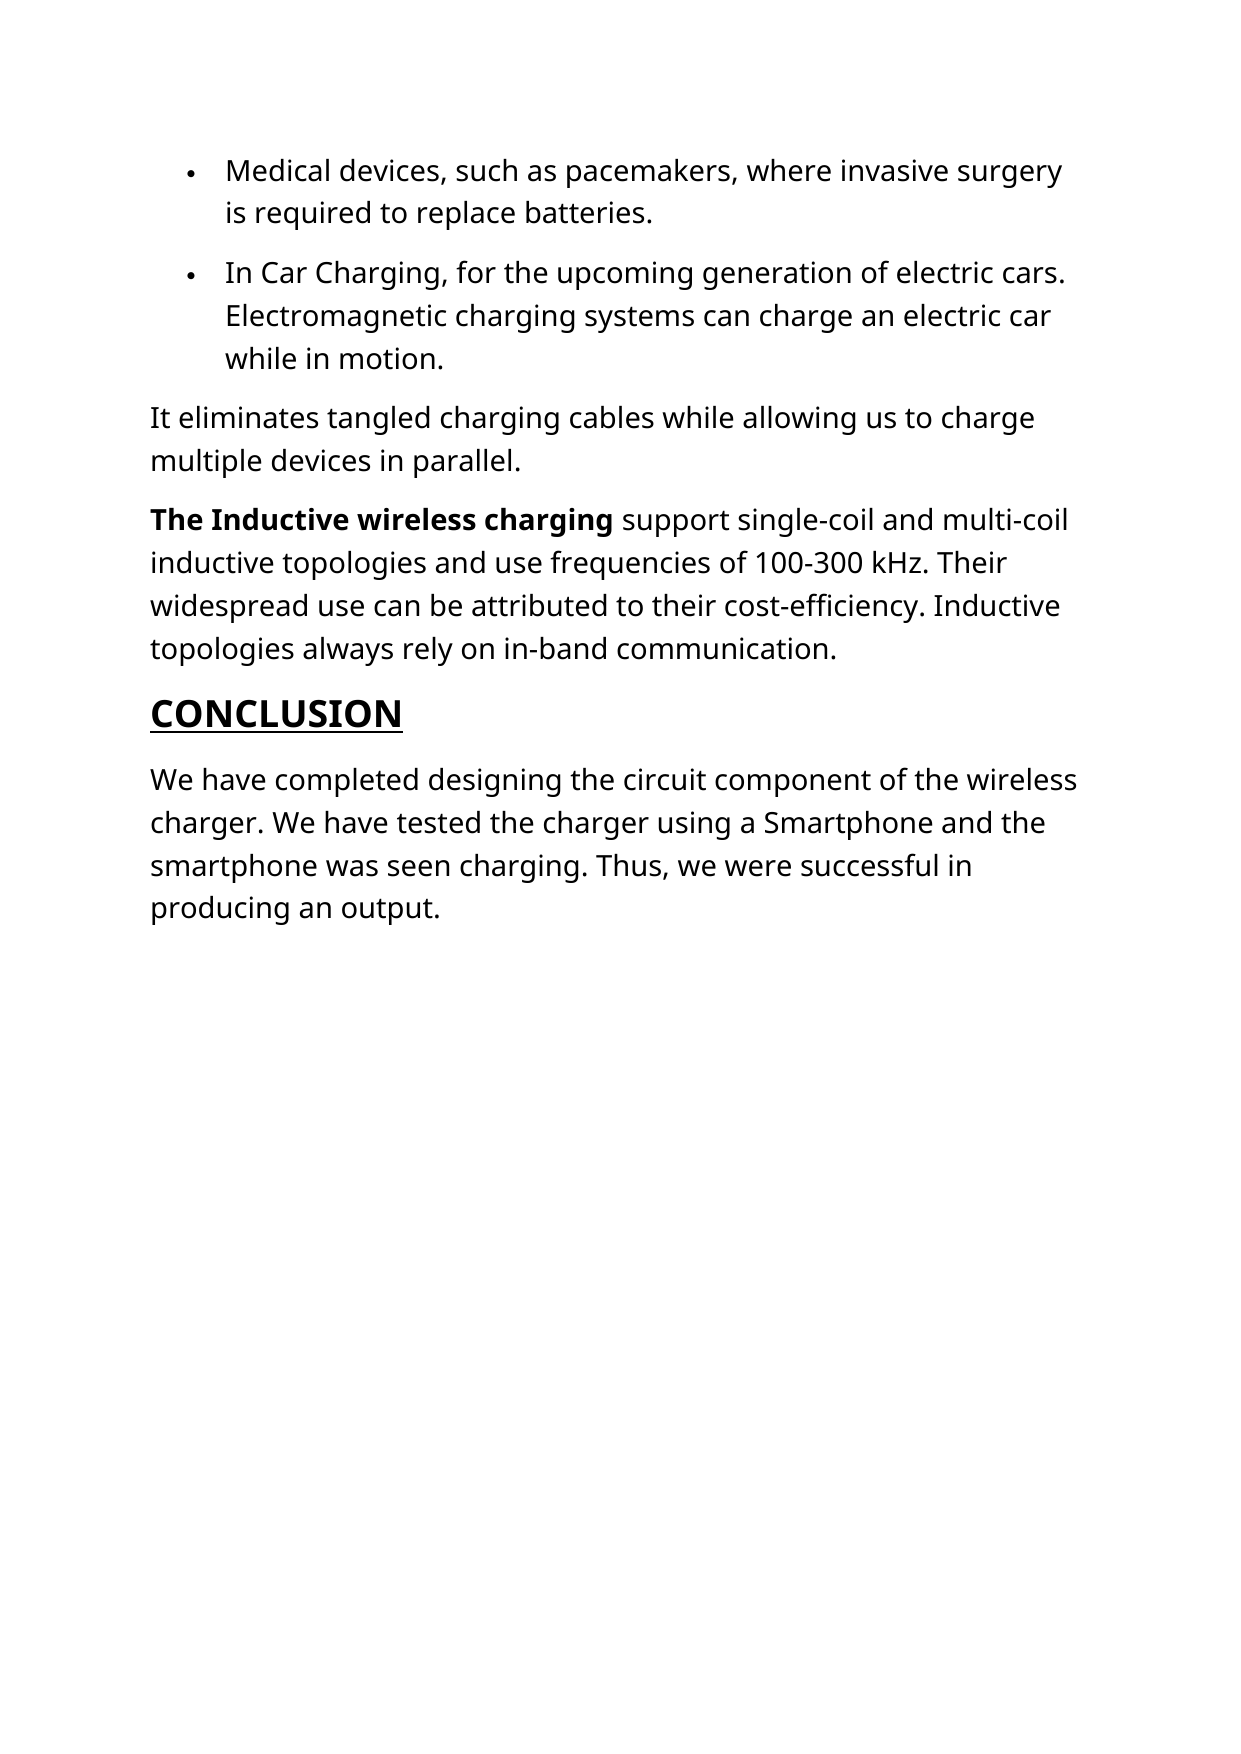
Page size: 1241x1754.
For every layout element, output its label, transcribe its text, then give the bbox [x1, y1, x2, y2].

list In Car Charging, for the upcoming generation of electric cars. Electromagnetic charging systems can charge an electric car while in motion. [187, 252, 1090, 378]
text CONCLUSION [150, 688, 1090, 739]
text It eliminates tangled charging cables while allowing us to charge multiple devices in parallel. [150, 397, 1090, 480]
text The Inductive wireless charging support single-coil and multi-coil inductive topologies and use frequencies of 100-300 kHz. Their widespread use can be attributed to their cost-efficiency. Inductive topologies always rely on in-band communication. [150, 500, 1090, 668]
text We have completed designing the circuit component of the wireless charger. We have tested the charger using a Smartphone and the smartphone was seen charging. Thus, we were successful in producing an output. [150, 759, 1090, 927]
list Medical devices, such as pacemakers, where invasive surgery is required to replace batteries. [187, 150, 1090, 232]
